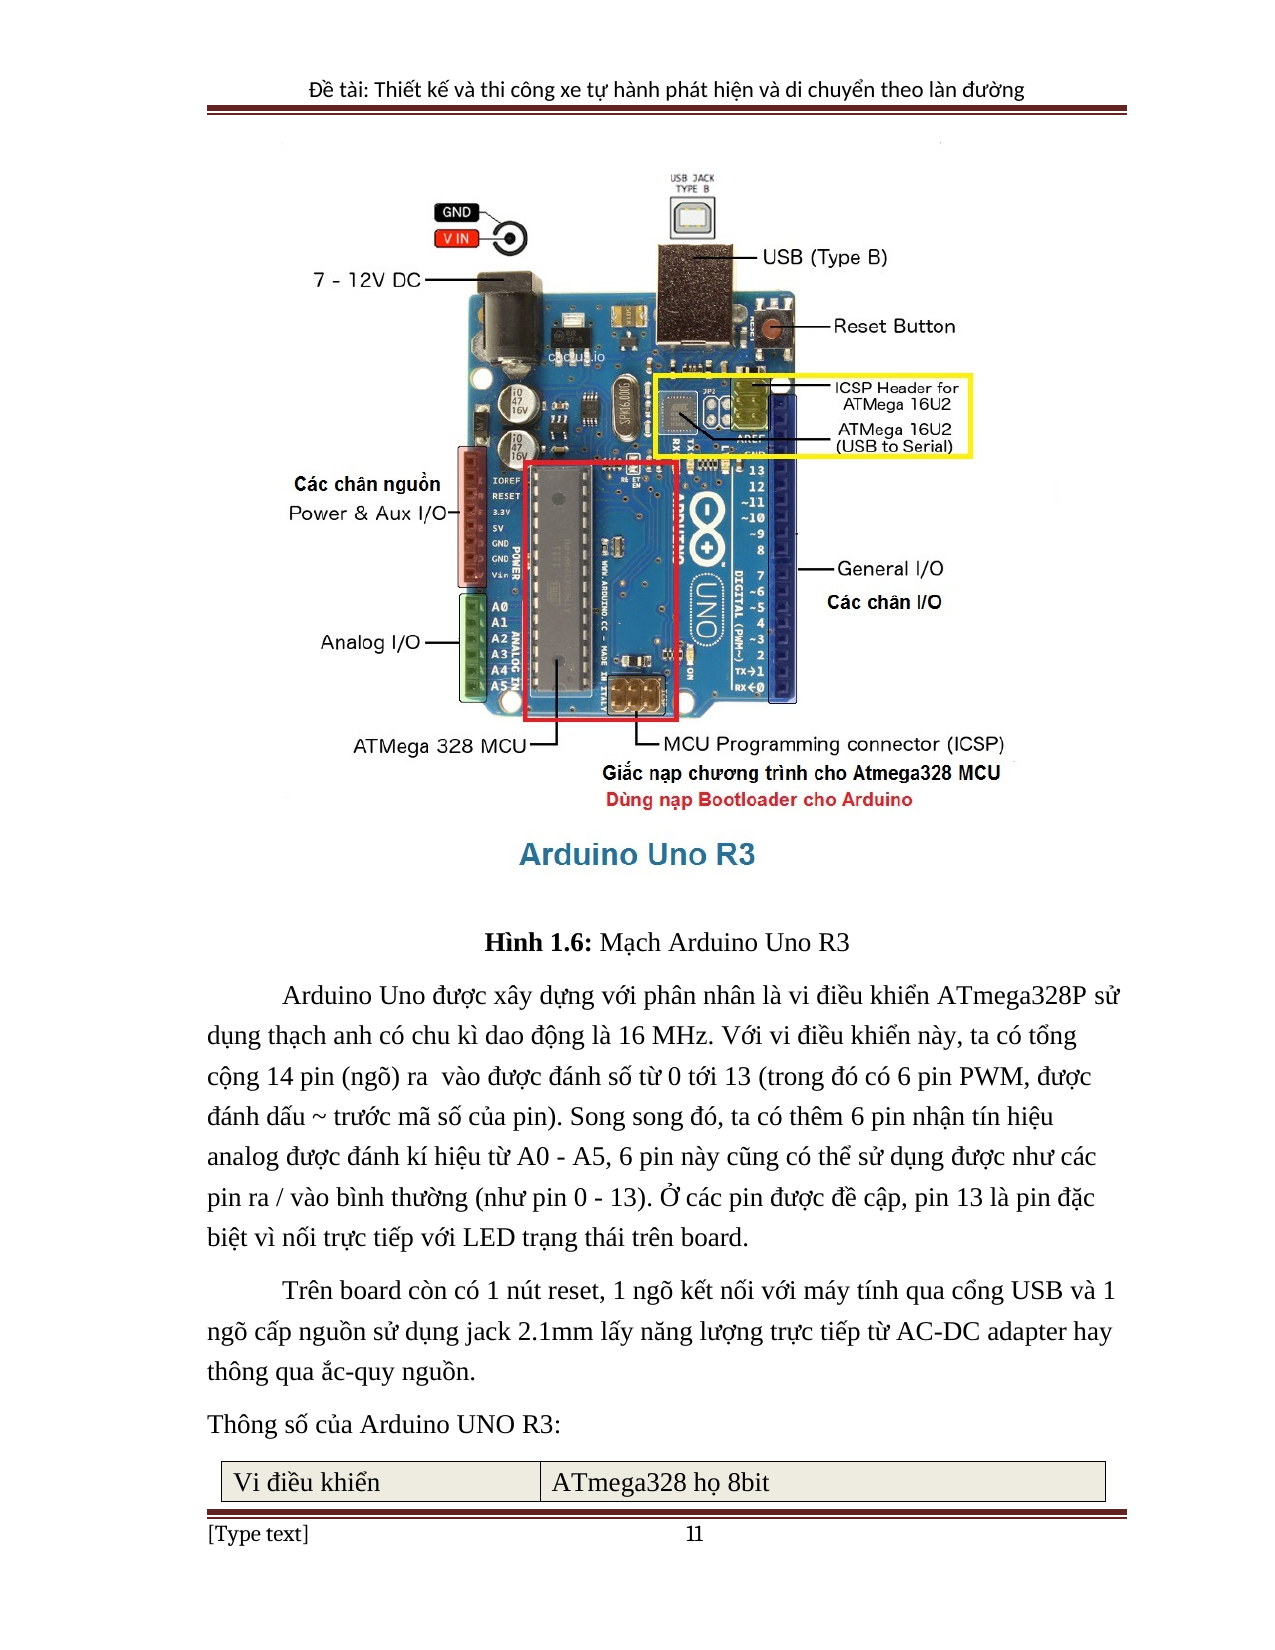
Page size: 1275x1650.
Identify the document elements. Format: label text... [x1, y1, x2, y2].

text Thông số của Arduino UNO R3: [207, 1408, 1127, 1439]
text Trên board còn có 1 nút reset, 1 ngõ kết nối với máy tính qua cổng USB và 1 ngõ cấp nguồn sử dụng jack 2.1mm lấy năng lượng trực tiếp từ AC-DC adapter hay thông qua ắc-quy nguồn. [207, 1274, 1127, 1386]
picture [281, 142, 1063, 905]
table_header Vi điều khiển [222, 1462, 540, 1501]
list Arduino Uno được xây dựng với phân nhân là vi điều khiển ATmega328P sử dụng thạch anh có chu kì dao động là 16 MHz. Với vi điều khiển này, ta có tổng cộng 14 pin (ngõ) ra vào được đánh số từ 0 tới 13 (trong đó có 6 pin PWM, được đánh dấu ~ trước mã số của pin). Song song đó, ta có thêm 6 pin nhận tín hiệu analog được đánh kí hiệu từ A0 - A5, 6 pin này cũng có thể sử dụng được như các pin ra / vào bình thường (như pin 0 - 13). Ở các pin được đề cập, pin 13 là pin đặc biệt vì nối trực tiếp với LED trạng thái trên board. [207, 979, 1127, 1252]
text Hình 1.6: Mạch Arduino Uno R3 [207, 926, 1127, 957]
table_header ATmega328 họ 8bit [541, 1462, 1105, 1501]
